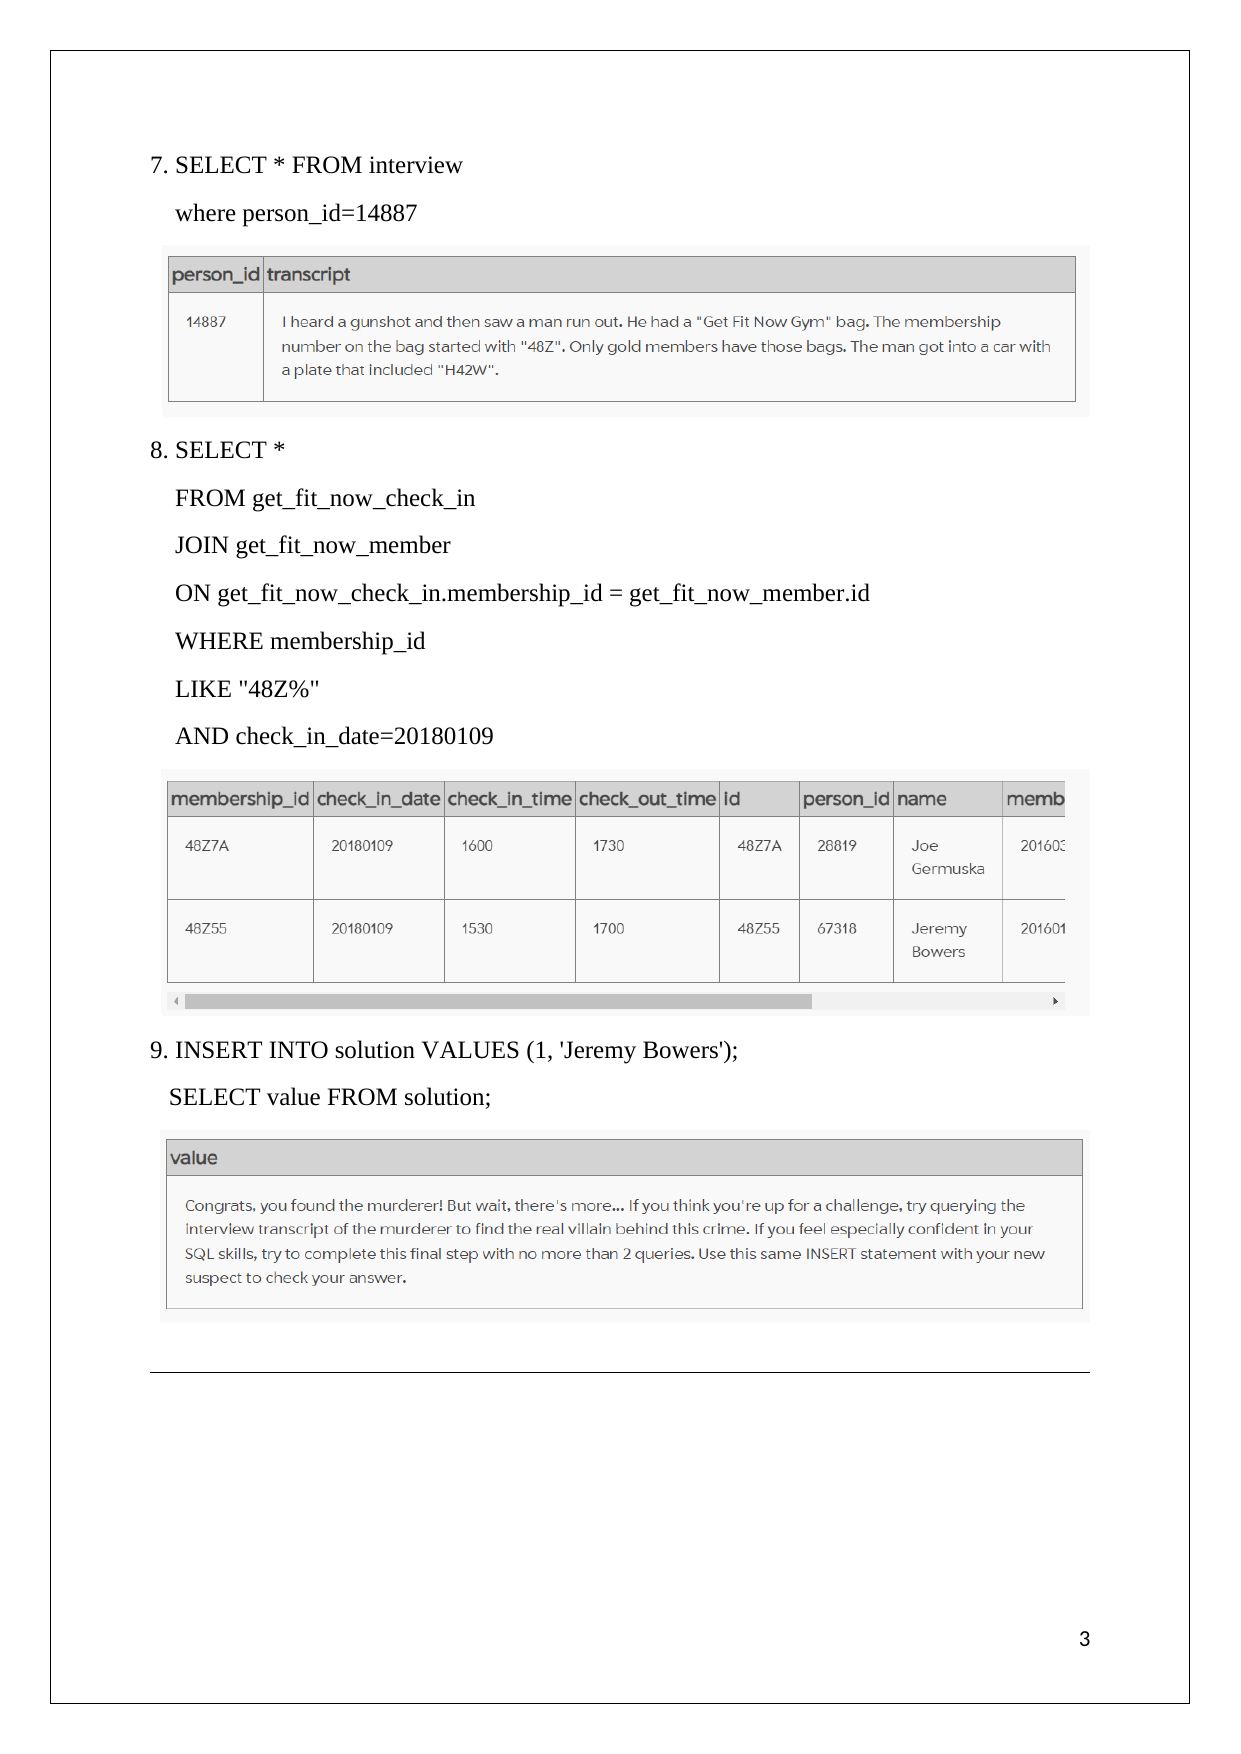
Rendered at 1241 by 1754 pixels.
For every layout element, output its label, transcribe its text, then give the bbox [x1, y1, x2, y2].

picture [150, 1130, 1091, 1323]
text AND check_in_date=20180109 [150, 721, 1090, 750]
text ON get_fit_now_check_in.membership_id = get_fit_now_member.id [150, 578, 1090, 607]
text where person_id=14887 [150, 198, 1090, 226]
picture [150, 769, 1091, 1016]
text FROM get_fit_now_check_in [150, 483, 1090, 512]
text 9. INSERT INTO solution VALUES (1, 'Jeremy Bowers'); [150, 1035, 1090, 1063]
text 8. SELECT * [150, 435, 1090, 464]
text JOIN get_fit_now_member [150, 531, 1090, 559]
picture [150, 245, 1091, 417]
text 7. SELECT * FROM interview [150, 150, 1090, 179]
text SELECT value FROM solution; [150, 1082, 1090, 1111]
text LIKE "48Z%" [150, 674, 1090, 702]
text WHERE membership_id [150, 626, 1090, 655]
